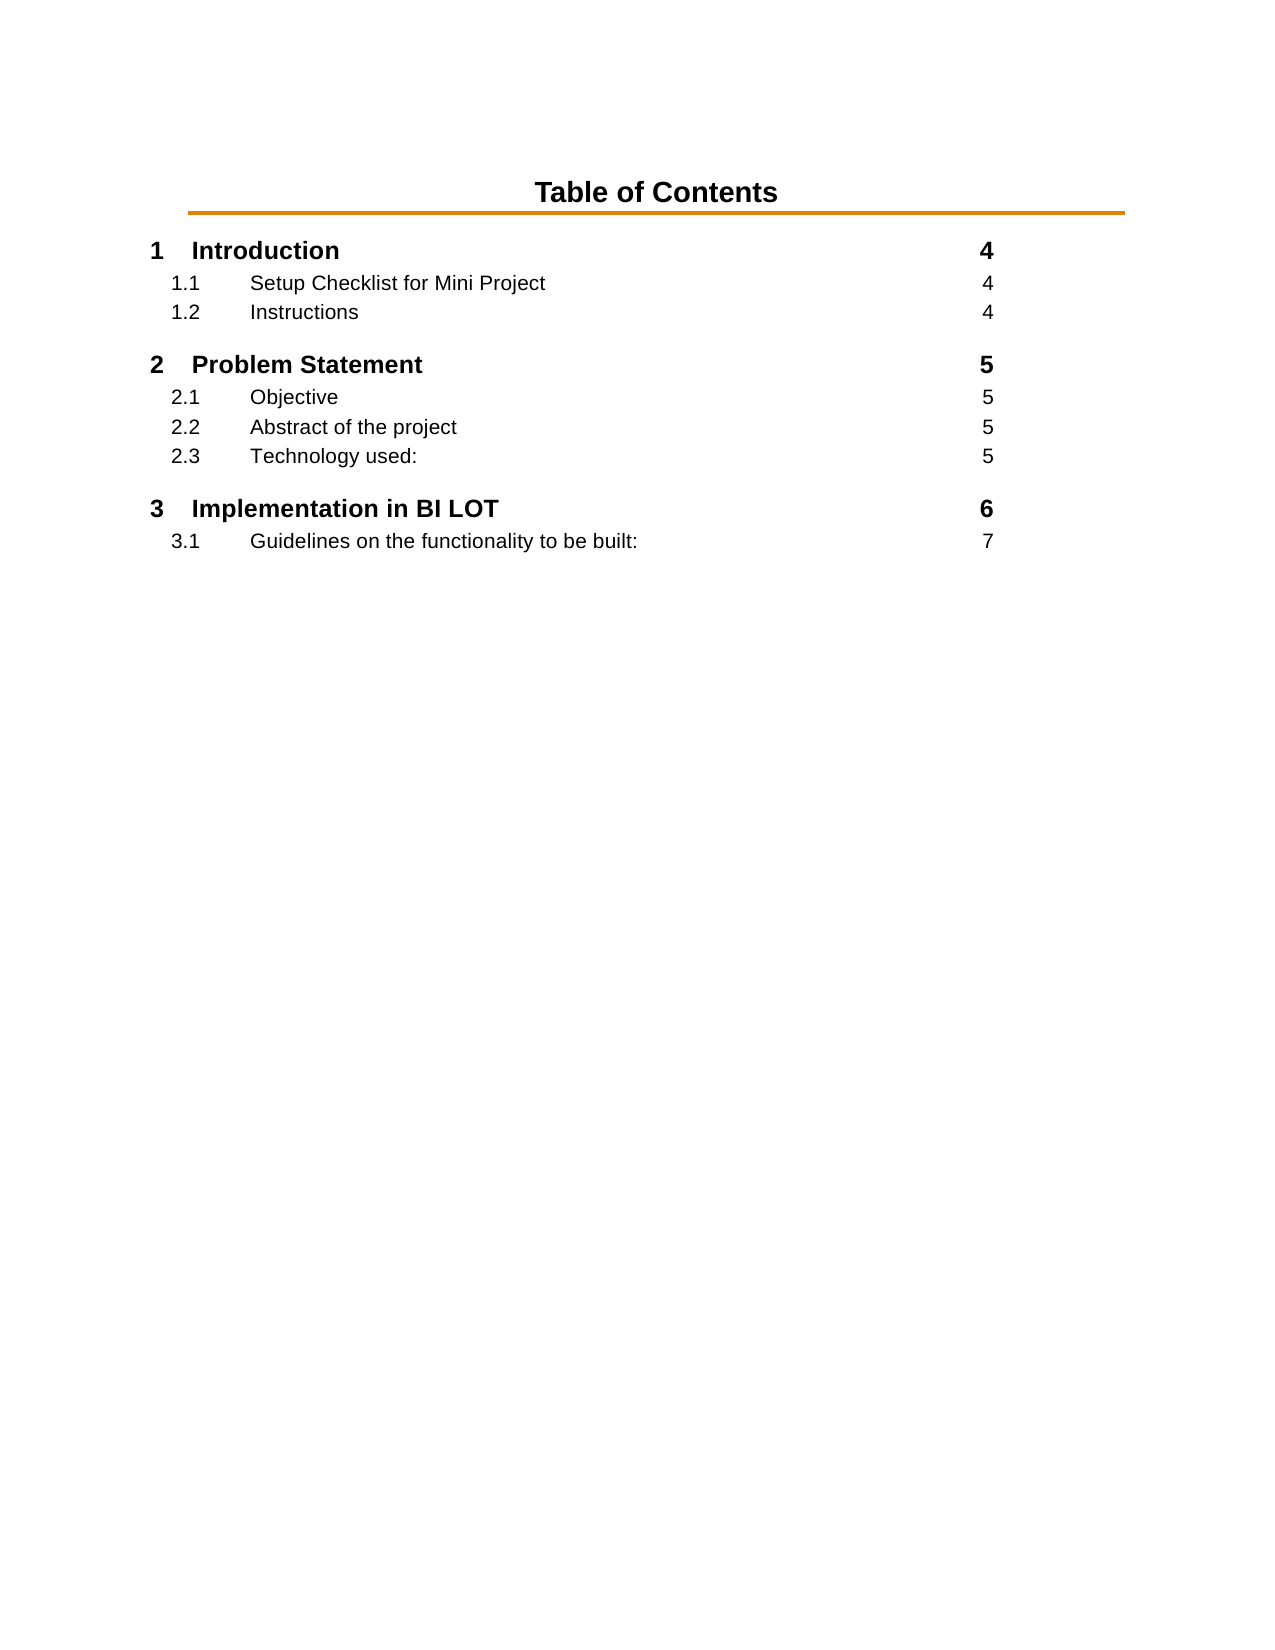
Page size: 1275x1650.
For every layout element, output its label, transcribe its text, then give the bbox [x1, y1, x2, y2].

text 1.1 Setup Checklist for Mini Project 4 [171, 271, 1050, 295]
text 3 Implementation in BI LOT 6 [150, 494, 1050, 523]
text 2.2 Abstract of the project 5 [171, 414, 1050, 438]
text 1 Introduction 4 [150, 236, 1050, 265]
text 2 Problem Statement 5 [150, 351, 1050, 379]
text 2.1 Objective 5 [171, 385, 1050, 409]
text 1.2 Instructions 4 [171, 300, 1050, 324]
title Table of Contents [187, 175, 1125, 215]
text 3.1 Guidelines on the functionality to be built: 7 [171, 529, 1050, 553]
text 2.3 Technology used: 5 [171, 444, 1050, 468]
